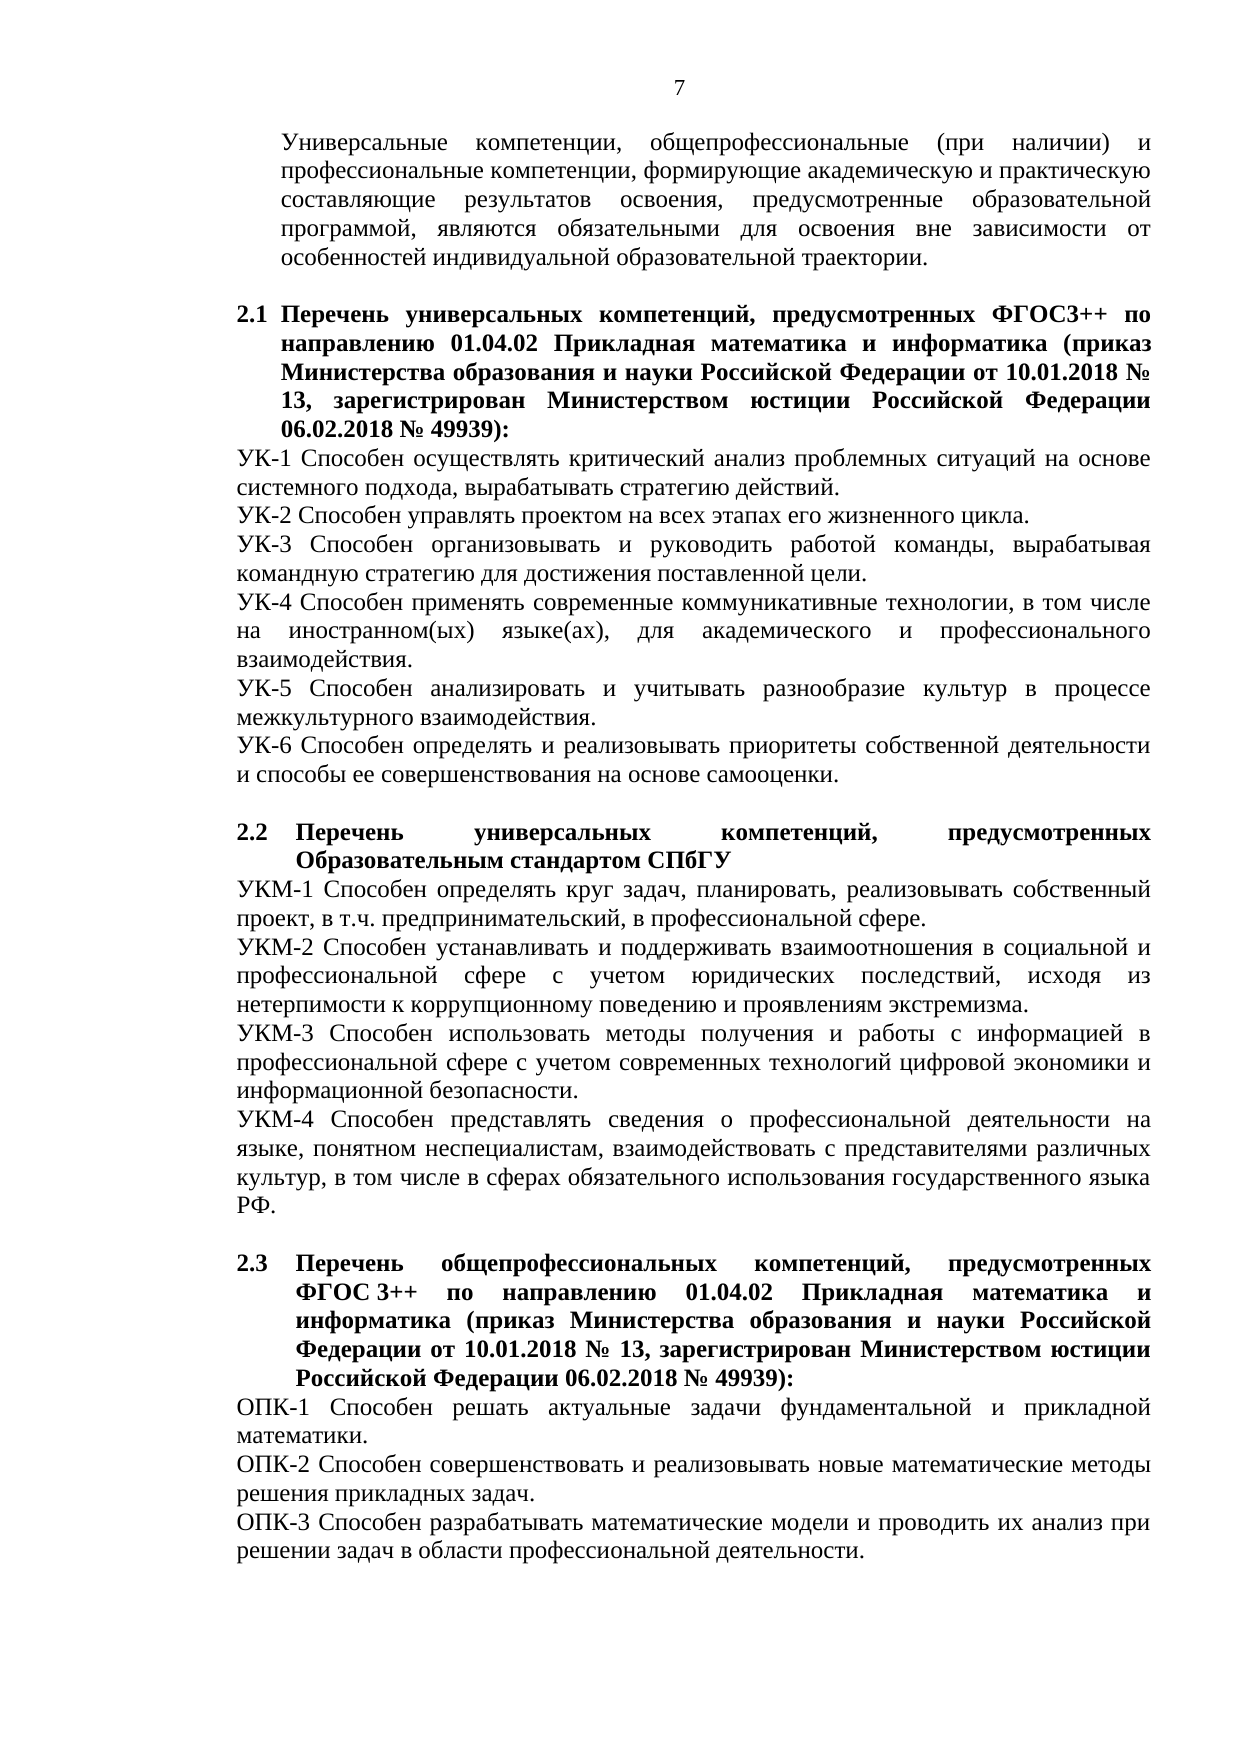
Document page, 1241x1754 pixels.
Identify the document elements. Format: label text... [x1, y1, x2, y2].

list УК-3 Способен организовывать и руководить работой команды, вырабатывая командную стратегию для достижения поставленной цели. [236, 529, 1152, 587]
list УКМ-1 Способен определять круг задач, планировать, реализовывать собственный проект, в т.ч. предпринимательский, в профессиональной сфере. [236, 874, 1152, 932]
list Перечень общепрофессиональных компетенций, предусмотренных ФГОС 3++ по направлению 01.04.02 Прикладная математика и информатика (приказ Министерства образования и науки Российской Федерации от 10.01.2018 № 13, зарегистрирован Министерством юстиции Российской Федерации 06.02.2018 № 49939): [236, 1248, 1152, 1392]
list УКМ-3 Способен использовать методы получения и работы с информацией в профессиональной сфере с учетом современных технологий цифровой экономики и информационной безопасности. [236, 1018, 1152, 1104]
list 2.1 Перечень универсальных компетенций, предусмотренных ФГОС3++ по направлению 01.04.02 Прикладная математика и информатика (приказ Министерства образования и науки Российской Федерации от 10.01.2018 № 13, зарегистрирован Министерством юстиции Российской Федерации 06.02.2018 № 49939): [236, 299, 1152, 443]
list УК-5 Способен анализировать и учитывать разнообразие культур в процессе межкультурного взаимодействия. [236, 673, 1152, 730]
list УК-1 Способен осуществлять критический анализ проблемных ситуаций на основе системного подхода, вырабатывать стратегию действий. [236, 443, 1152, 500]
list УКМ-2 Способен устанавливать и поддерживать взаимоотношения в социальной и профессиональной сфере с учетом юридических последствий, исходя из нетерпимости к коррупционному поведению и проявлениям экстремизма. [236, 932, 1152, 1018]
list ОПК-2 Способен совершенствовать и реализовывать новые математические методы решения прикладных задач. [236, 1449, 1152, 1507]
list ОПК-3 Способен разрабатывать математические модели и проводить их анализ при решении задач в области профессиональной деятельности. [236, 1507, 1152, 1564]
list Универсальные компетенции, общепрофессиональные (при наличии) и профессиональные компетенции, формирующие академическую и практическую составляющие результатов освоения, предусмотренные образовательной программой, являются обязательными для освоения вне зависимости от особенностей индивидуальной образовательной траектории. [281, 127, 1152, 270]
list УК-4 Способен применять современные коммуникативные технологии, в том числе на иностранном(ых) языке(ах), для академического и профессионального взаимодействия. [236, 587, 1152, 673]
list УК-2 Способен управлять проектом на всех этапах его жизненного цикла. [236, 500, 1152, 529]
list УКМ-4 Способен представлять сведения о профессиональной деятельности на языке, понятном неспециалистам, взаимодействовать с представителями различных культур, в том числе в сферах обязательного использования государственного языка РФ. [236, 1104, 1152, 1219]
list ОПК-1 Способен решать актуальные задачи фундаментальной и прикладной математики. [236, 1392, 1152, 1449]
list УК-6 Способен определять и реализовывать приоритеты собственной деятельности и способы ее совершенствования на основе самооценки. [236, 730, 1152, 788]
list Перечень универсальных компетенций, предусмотренных Образовательным стандартом СПбГУ [236, 817, 1152, 874]
